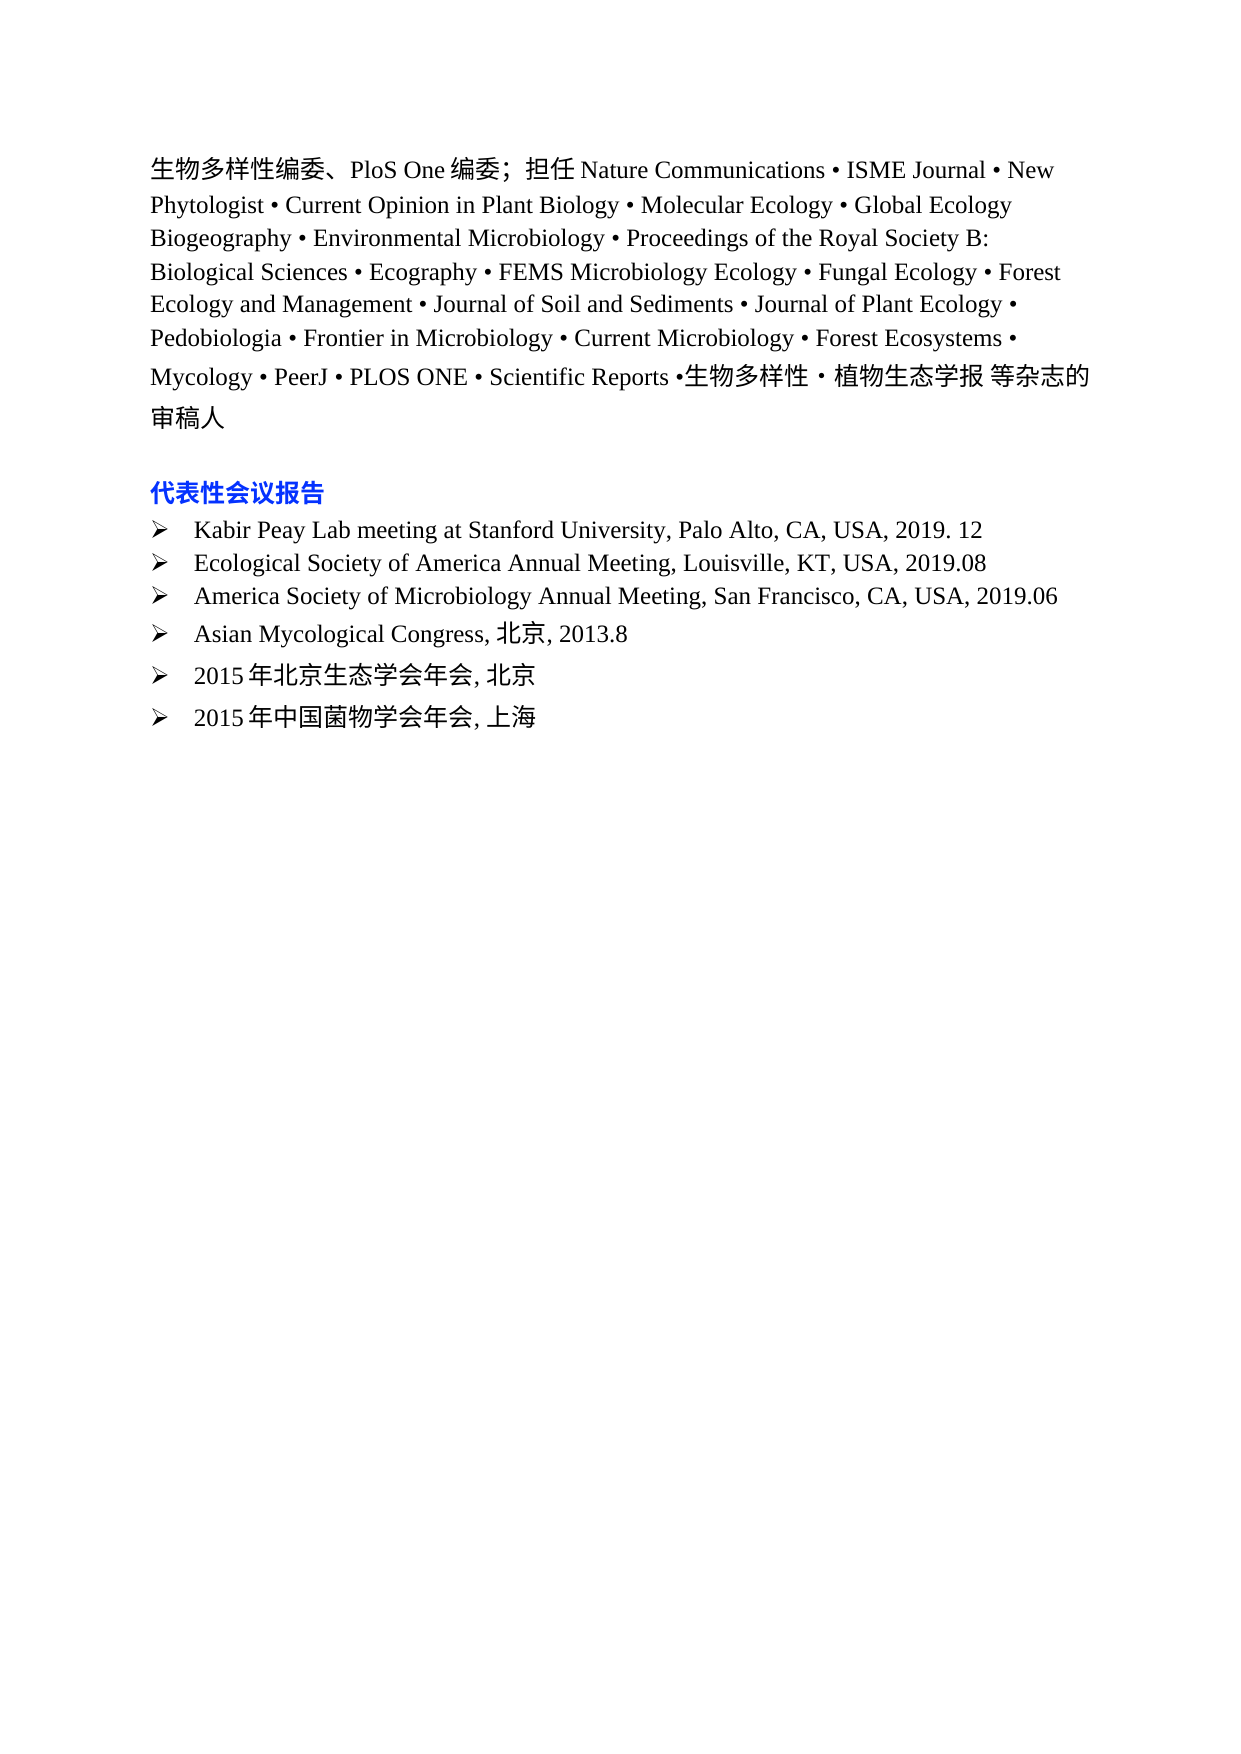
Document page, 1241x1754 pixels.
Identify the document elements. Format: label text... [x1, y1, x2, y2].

list Ecological Society of America Annual Meeting, Louisville, KT, USA, 2019.08 [150, 548, 1090, 577]
list 2015年中国菌物学会年会, 上海 [150, 697, 1090, 733]
text 代表性会议报告 [150, 473, 1090, 509]
text 生物多样性编委、PloS One编委；担任Nature Communications • ISME Journal • New Phytologist • Current Opinion in Plant Biology • Molecular Ecology • Global Ecology Biogeography • Environmental Microbiology • Proceedings of the Royal Society B: Biological Sciences • Ecography • FEMS Microbiology Ecology • Fungal Ecology • Forest Ecology and Management • Journal of Soil and Sediments • Journal of Plant Ecology • Pedobiologia • Frontier in Microbiology • Current Microbiology • Forest Ecosystems • Mycology • PeerJ • PLOS ONE • Scientific Reports •生物多样性•植物生态学报 等杂志的审稿人 [150, 391, 1090, 435]
list America Society of Microbiology Annual Meeting, San Francisco, CA, USA, 2019.06 [150, 581, 1090, 609]
list Kabir Peay Lab meeting at Stanford University, Palo Alto, CA, USA, 2019. 12 [150, 515, 1090, 543]
list 2015年北京生态学会年会, 北京 [150, 656, 1090, 692]
text 生物多样性编委、PloS One编委；担任Nature Communications • ISME Journal • New Phytologist • Current Opinion in Plant Biology • Molecular Ecology • Global Ecology Biogeography • Environmental Microbiology • Proceedings of the Royal Society B: Biological Sciences • Ecography • FEMS Microbiology Ecology • Fungal Ecology • Forest Ecology and Management • Journal of Soil and Sediments • Journal of Plant Ecology • Pedobiologia • Frontier in Microbiology • Current Microbiology • Forest Ecosystems • Mycology • PeerJ • PLOS ONE • Scientific Reports •生物多样性•植物生态学报 等杂志的审稿人 [150, 150, 1090, 363]
list Asian Mycological Congress, 北京, 2013.8 [150, 614, 1090, 650]
